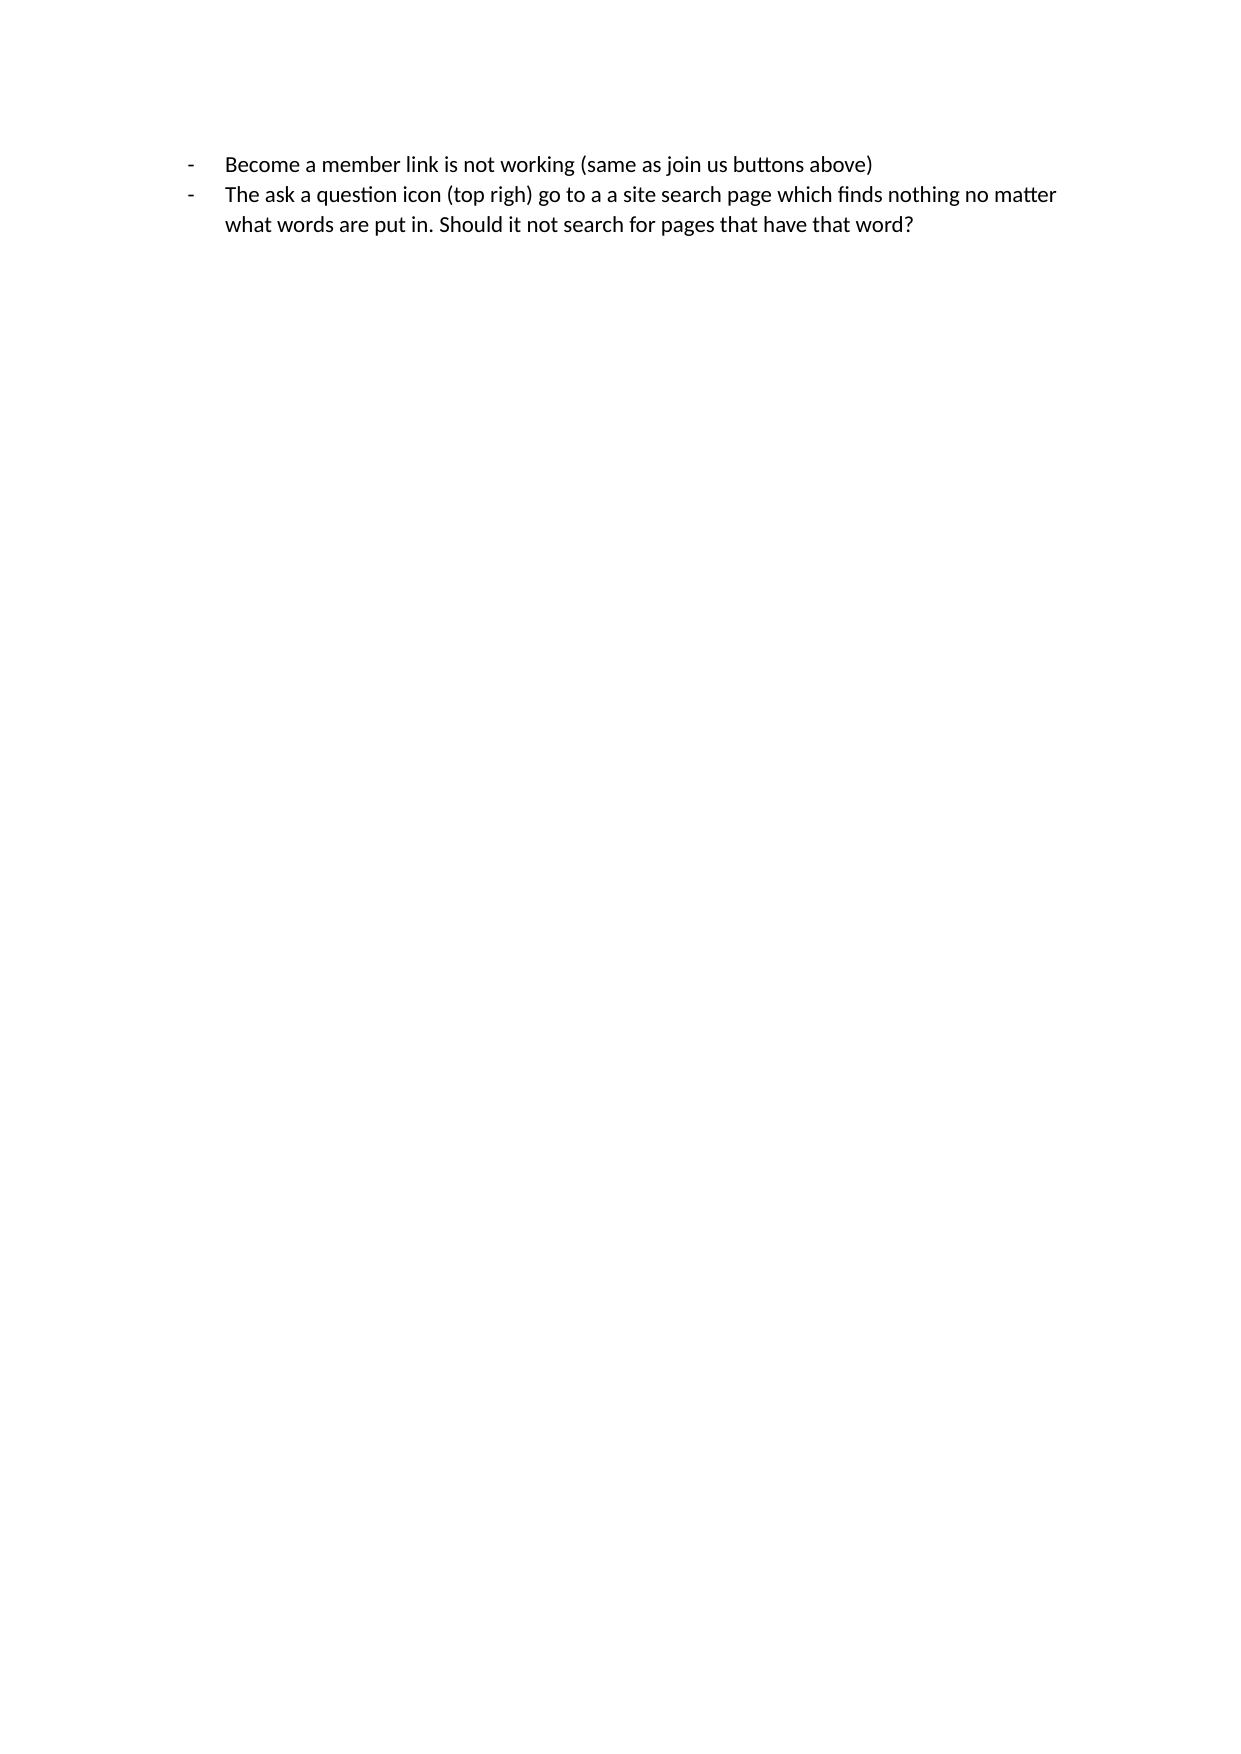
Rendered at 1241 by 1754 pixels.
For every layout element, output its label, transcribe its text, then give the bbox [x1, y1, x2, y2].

list Become a member link is not working (same as join us buttons above) [187, 150, 1090, 178]
list The ask a question icon (top righ) go to a a site search page which finds nothing no matter what words are put in. Should it not search for pages that have that word? [187, 180, 1090, 238]
